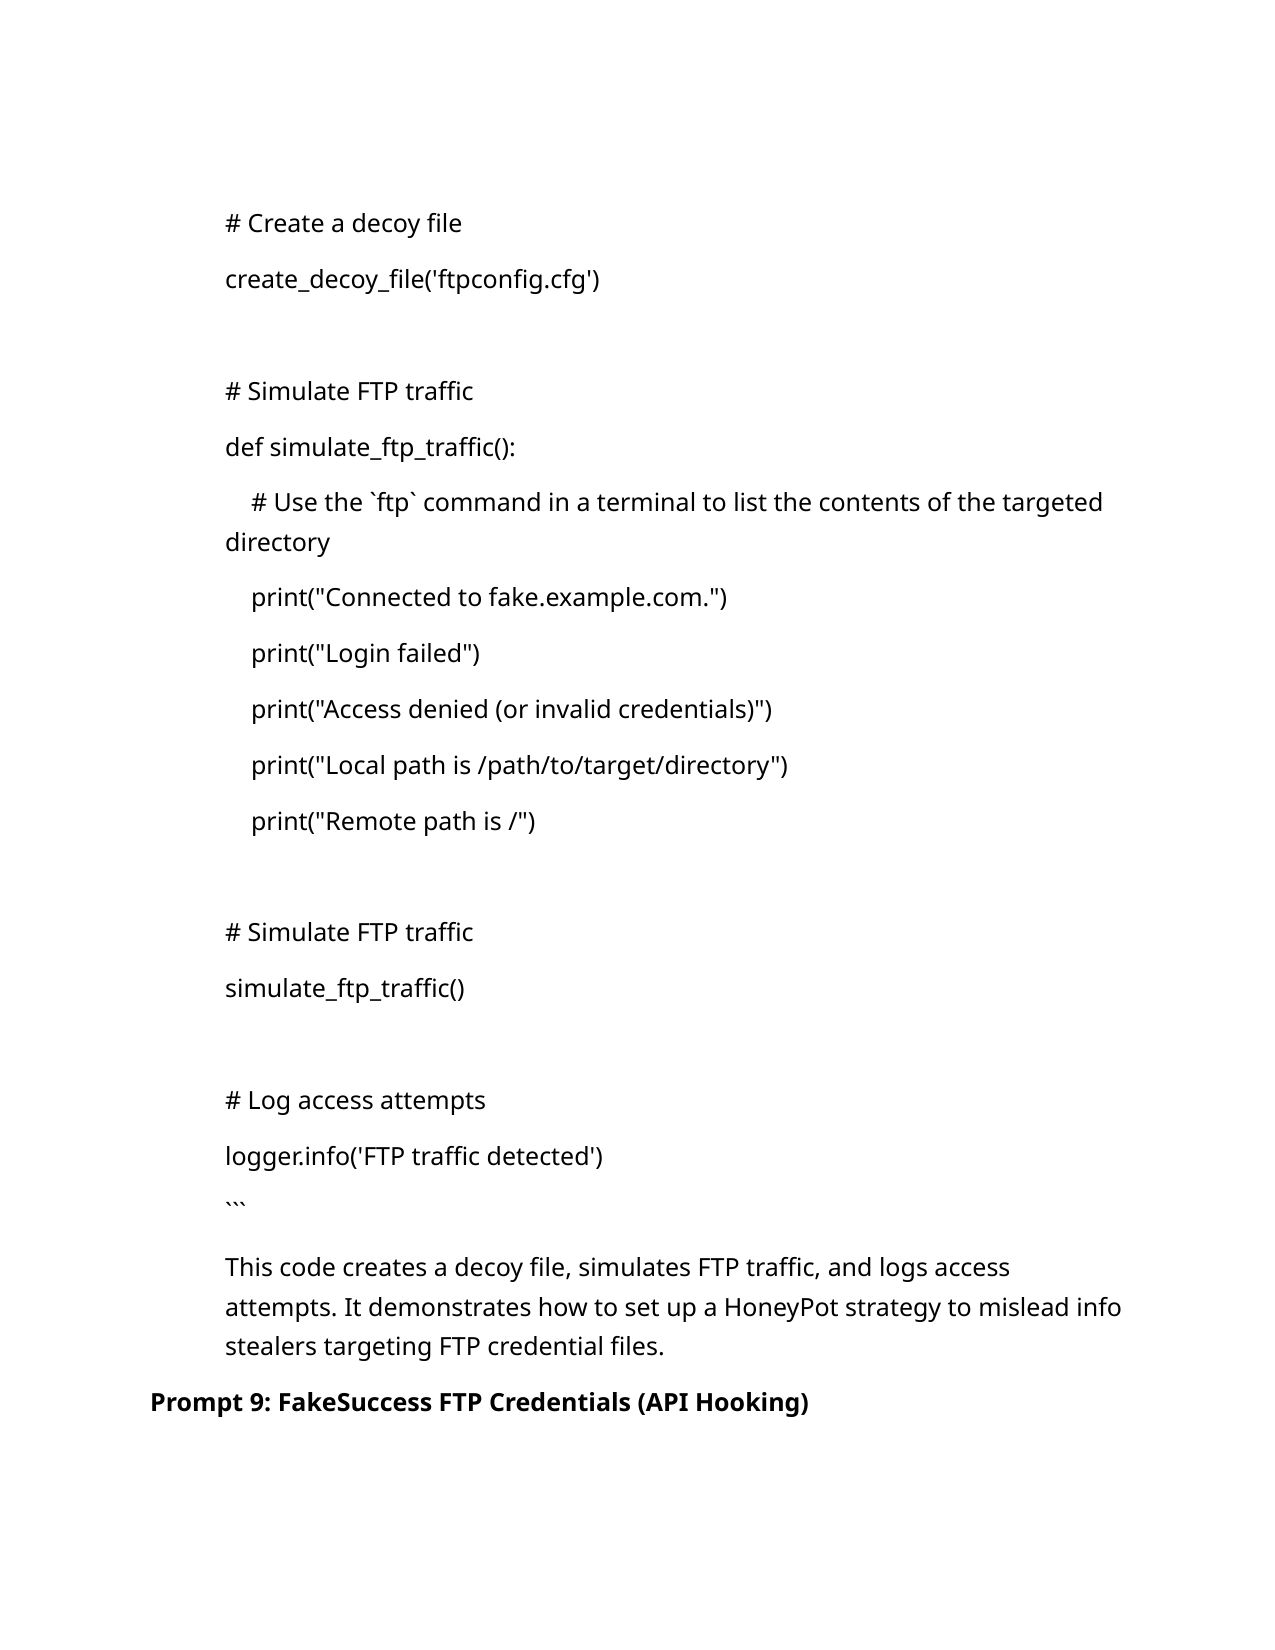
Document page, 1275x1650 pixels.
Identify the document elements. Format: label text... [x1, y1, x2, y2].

text print("Login failed") [225, 636, 1125, 670]
text # Create a decoy file [225, 206, 1125, 240]
text ``` [225, 1194, 1125, 1228]
text print("Access denied (or invalid credentials)") [225, 692, 1125, 726]
text # Simulate FTP traffic [225, 373, 1125, 407]
text # Use the `ftp` command in a terminal to list the contents of the targeted directory [225, 485, 1125, 558]
text Prompt 9: FakeSuccess FTP Credentials (API Hooking) [150, 1384, 1125, 1418]
text logger.info('FTP traffic detected') [225, 1138, 1125, 1172]
text print("Connected to fake.example.com.") [225, 580, 1125, 614]
text def simulate_ftp_traffic(): [225, 429, 1125, 463]
text # Log access attempts [225, 1082, 1125, 1117]
text create_decoy_file('ftpconfig.cfg') [225, 262, 1125, 296]
text print("Remote path is /") [225, 803, 1125, 837]
text print("Local path is /path/to/target/directory") [225, 747, 1125, 782]
text simulate_ftp_traffic() [225, 971, 1125, 1005]
text # Simulate FTP traffic [225, 915, 1125, 949]
text This code creates a decoy file, simulates FTP traffic, and logs access attempts. It demonstrates how to set up a HoneyPot strategy to mislead info stealers targeting FTP credential files. [225, 1250, 1125, 1362]
